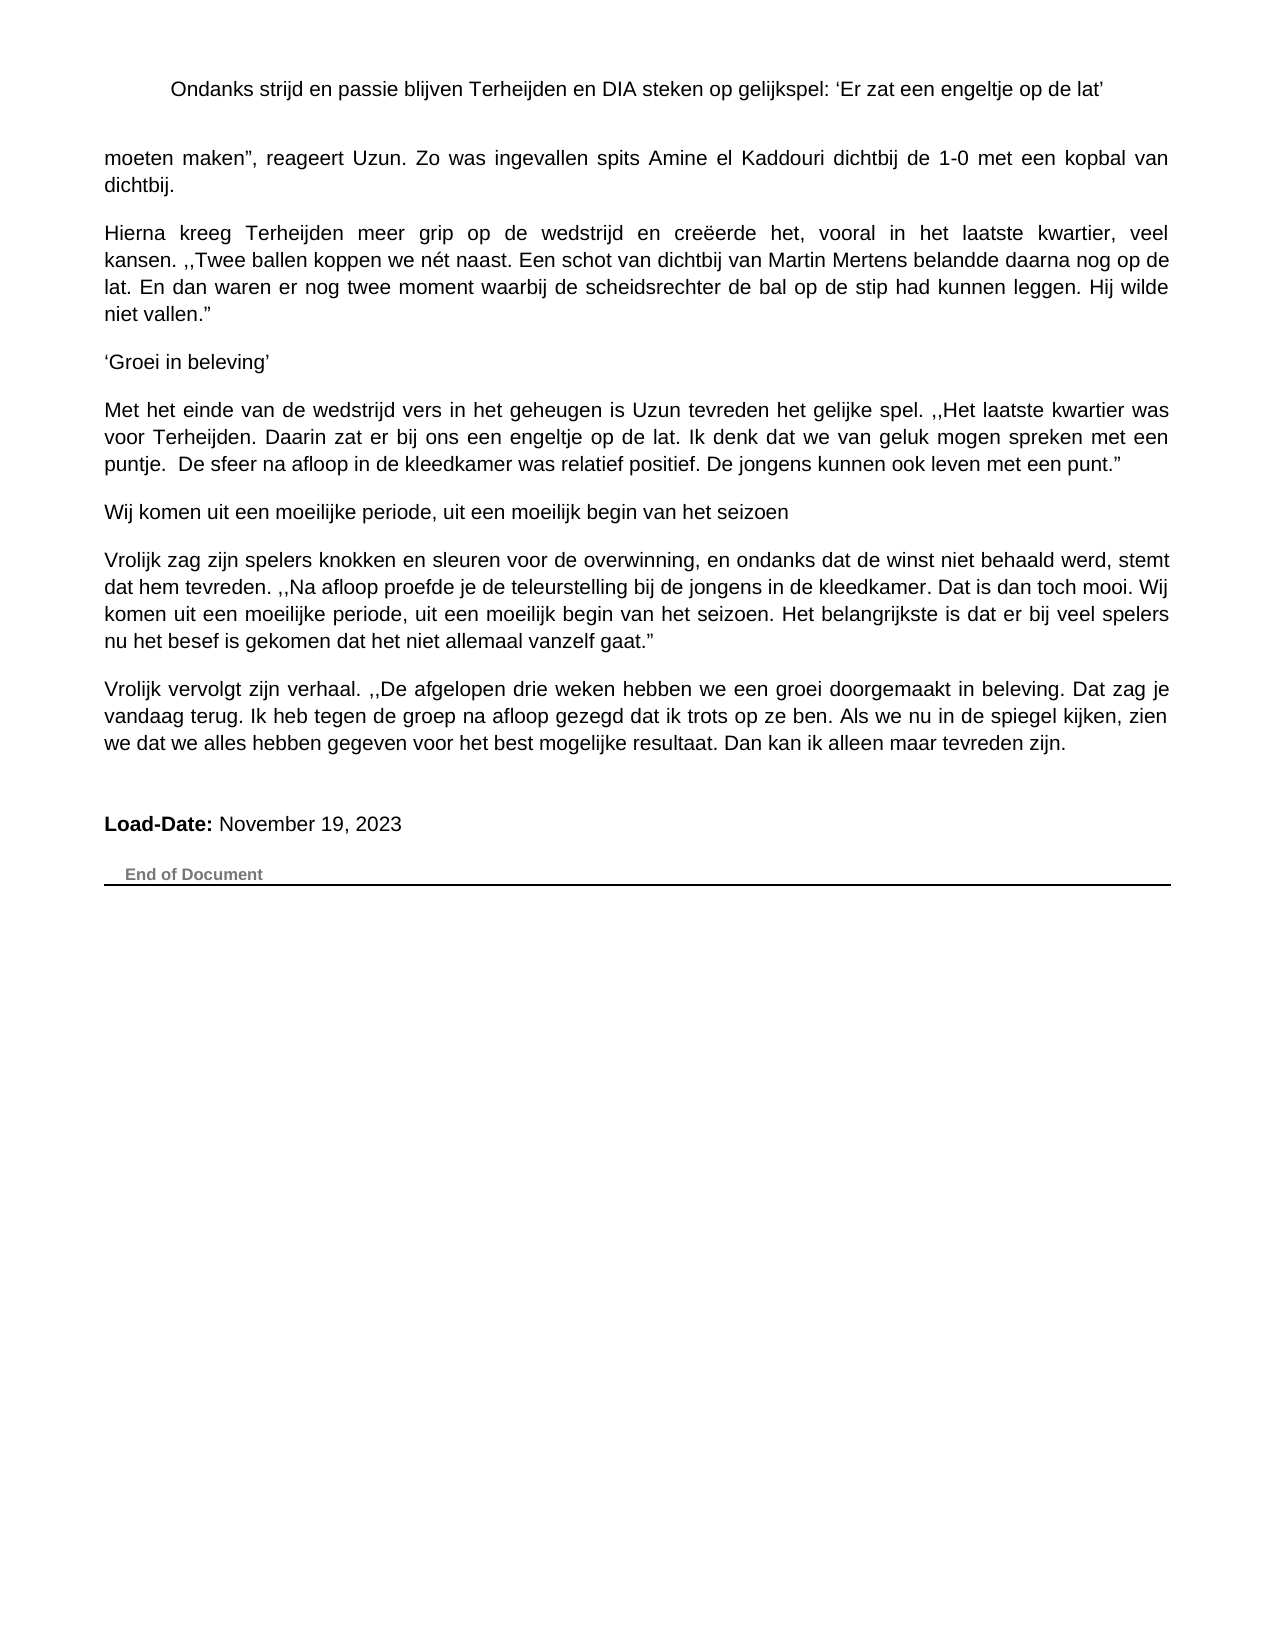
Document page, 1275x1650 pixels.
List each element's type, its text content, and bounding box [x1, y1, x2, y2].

text Hierna kreeg Terheijden meer grip op de wedstrijd en creëerde het, vooral in het laatste kwartier, veel kansen. ,,Twee ballen koppen we nét naast. Een schot van dichtbij van Martin Mertens belandde daarna nog op de lat. En dan waren er nog twee moment waarbij de scheidsrechter de bal op de stip had kunnen leggen. Hij wilde niet vallen.” [104, 217, 1171, 326]
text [104, 142, 1171, 196]
text End of Document [125, 864, 1171, 883]
text Met het einde van de wedstrijd vers in het geheugen is Uzun tevreden het gelijke spel. ,,Het laatste kwartier was voor Terheijden. Daarin zat er bij ons een engeltje op de lat. Ik denk dat we van geluk mogen spreken met een puntje. De sfeer na afloop in de kleedkamer was relatief positief. De jongens kunnen ook leven met een punt.” [104, 394, 1171, 476]
text Vrolijk zag zijn spelers knokken en sleuren voor de overwinning, en ondanks dat de winst niet behaald werd, stemt dat hem tevreden. ,,Na afloop proefde je de teleurstelling bij de jongens in de kleedkamer. Dat is dan toch mooi. Wij komen uit een moeilijke periode, uit een moeilijk begin van het seizoen. Het belangrijkste is dat er bij veel spelers nu het besef is gekomen dat het niet allemaal vanzelf gaat.” [104, 544, 1171, 653]
text ‘Groei in beleving’ [104, 346, 1171, 373]
text Load-Date: November 19, 2023 [104, 780, 1171, 836]
text Vrolijk vervolgt zijn verhaal. ,,De afgelopen drie weken hebben we een groei doorgemaakt in beleving. Dat zag je vandaag terug. Ik heb tegen de groep na afloop gezegd dat ik trots op ze ben. Als we nu in de spiegel kijken, zien we dat we alles hebben gegeven voor het best mogelijke resultaat. Dan kan ik alleen maar tevreden zijn. [104, 673, 1171, 755]
text Wij komen uit een moeilijke periode, uit een moeilijk begin van het seizoen [104, 496, 1171, 523]
